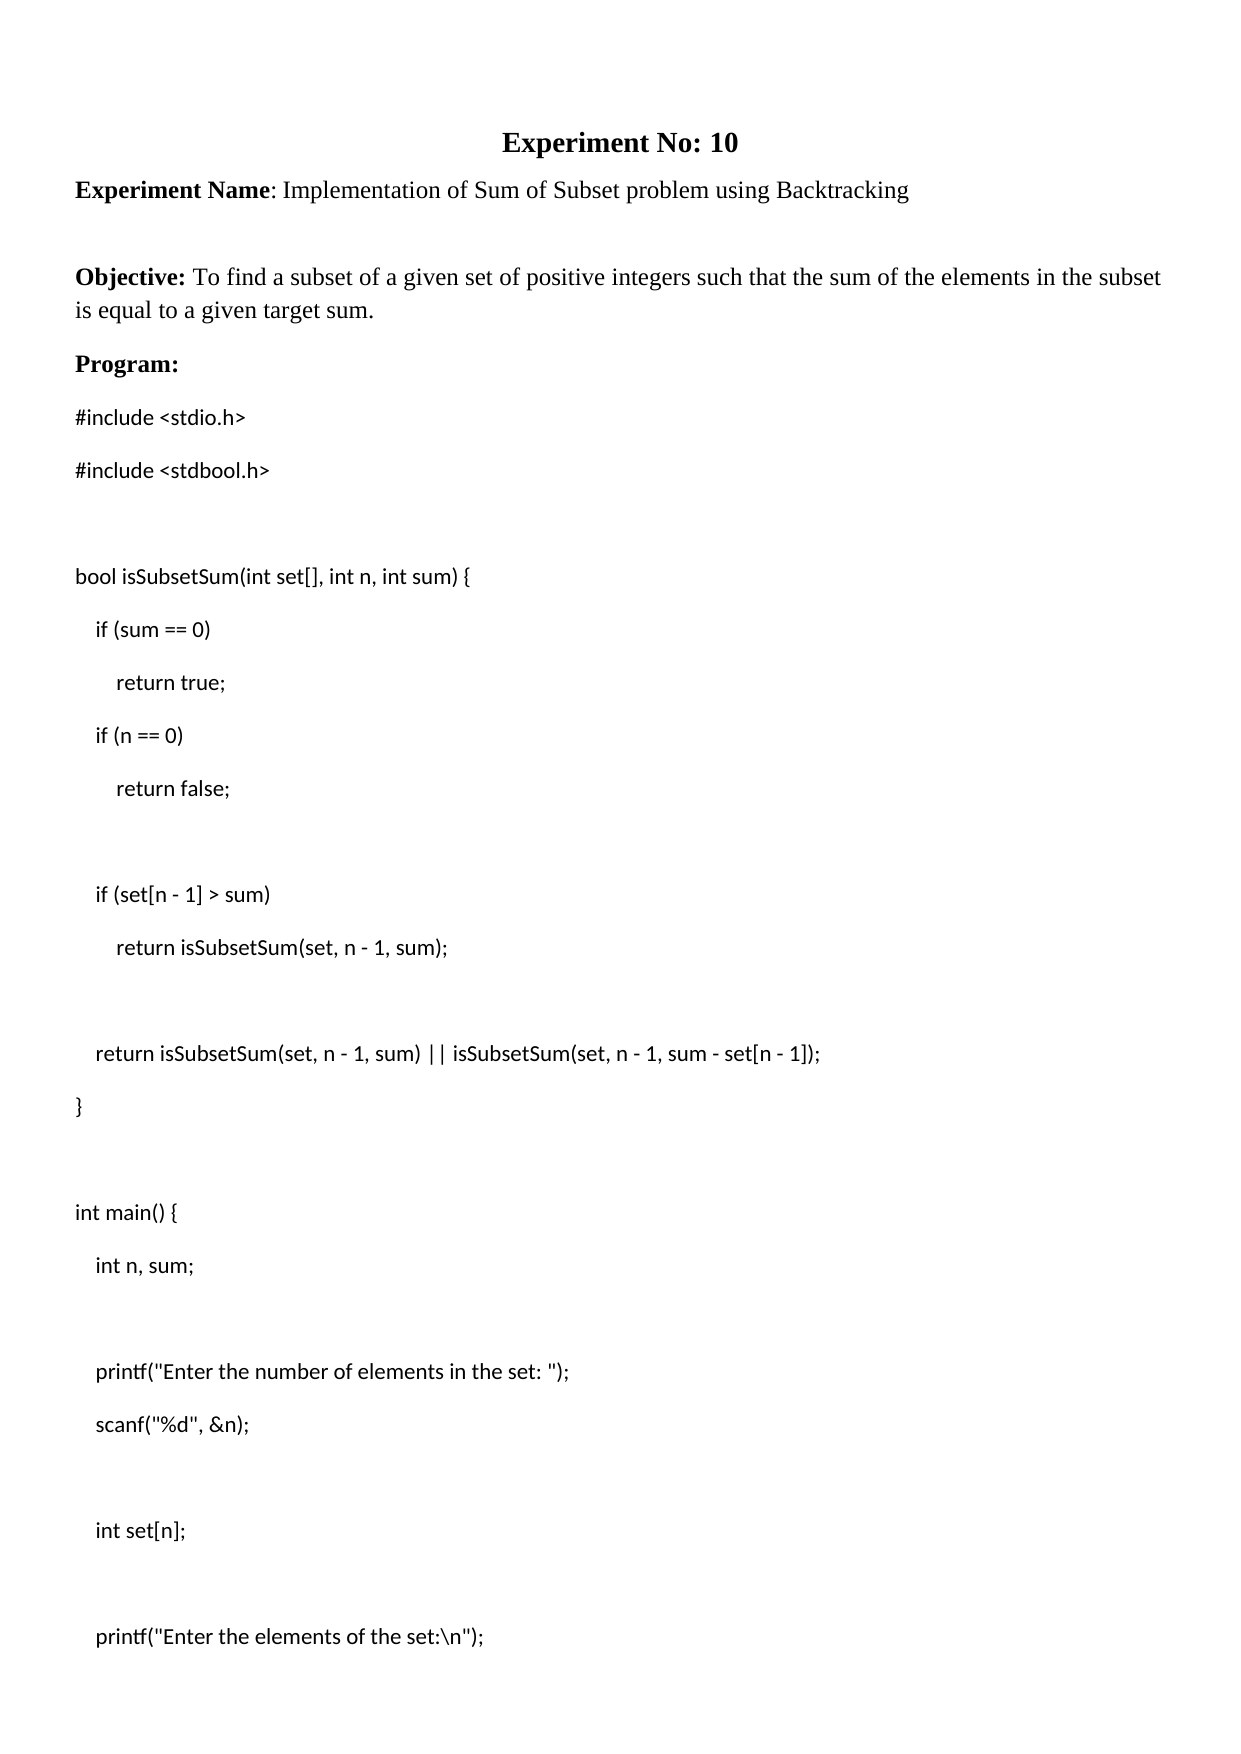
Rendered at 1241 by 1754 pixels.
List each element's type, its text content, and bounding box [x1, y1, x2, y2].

text return isSubsetSum(set, n - 1, sum); [75, 933, 1165, 961]
text return false; [75, 774, 1165, 802]
text #include <stdio.h> [75, 403, 1165, 431]
text Program: [75, 349, 1165, 378]
text printf("Enter the elements of the set:\n"); [75, 1622, 1165, 1650]
text #include <stdbool.h> [75, 456, 1165, 484]
text int set[n]; [75, 1516, 1165, 1544]
text int n, sum; [75, 1251, 1165, 1279]
text } [75, 1092, 1165, 1120]
text if (set[n - 1] > sum) [75, 880, 1165, 908]
text int main() { [75, 1198, 1165, 1226]
text scanf("%d", &n); [75, 1410, 1165, 1438]
text bool isSubsetSum(int set[], int n, int sum) { [75, 562, 1165, 590]
text Objective: To find a subset of a given set of positive integers such that the sum of the elements in the subset is equal to a given target sum. [75, 229, 1165, 324]
text return true; [75, 668, 1165, 696]
text printf("Enter the number of elements in the set: "); [75, 1357, 1165, 1385]
text Experiment Name: Implementation of Sum of Subset problem using Backtracking [75, 175, 1165, 204]
text if (sum == 0) [75, 615, 1165, 643]
text if (n == 0) [75, 721, 1165, 749]
text return isSubsetSum(set, n - 1, sum) || isSubsetSum(set, n - 1, sum - set[n - 1]); [75, 1039, 1165, 1067]
subtitle Experiment No: 10 [75, 125, 1165, 158]
